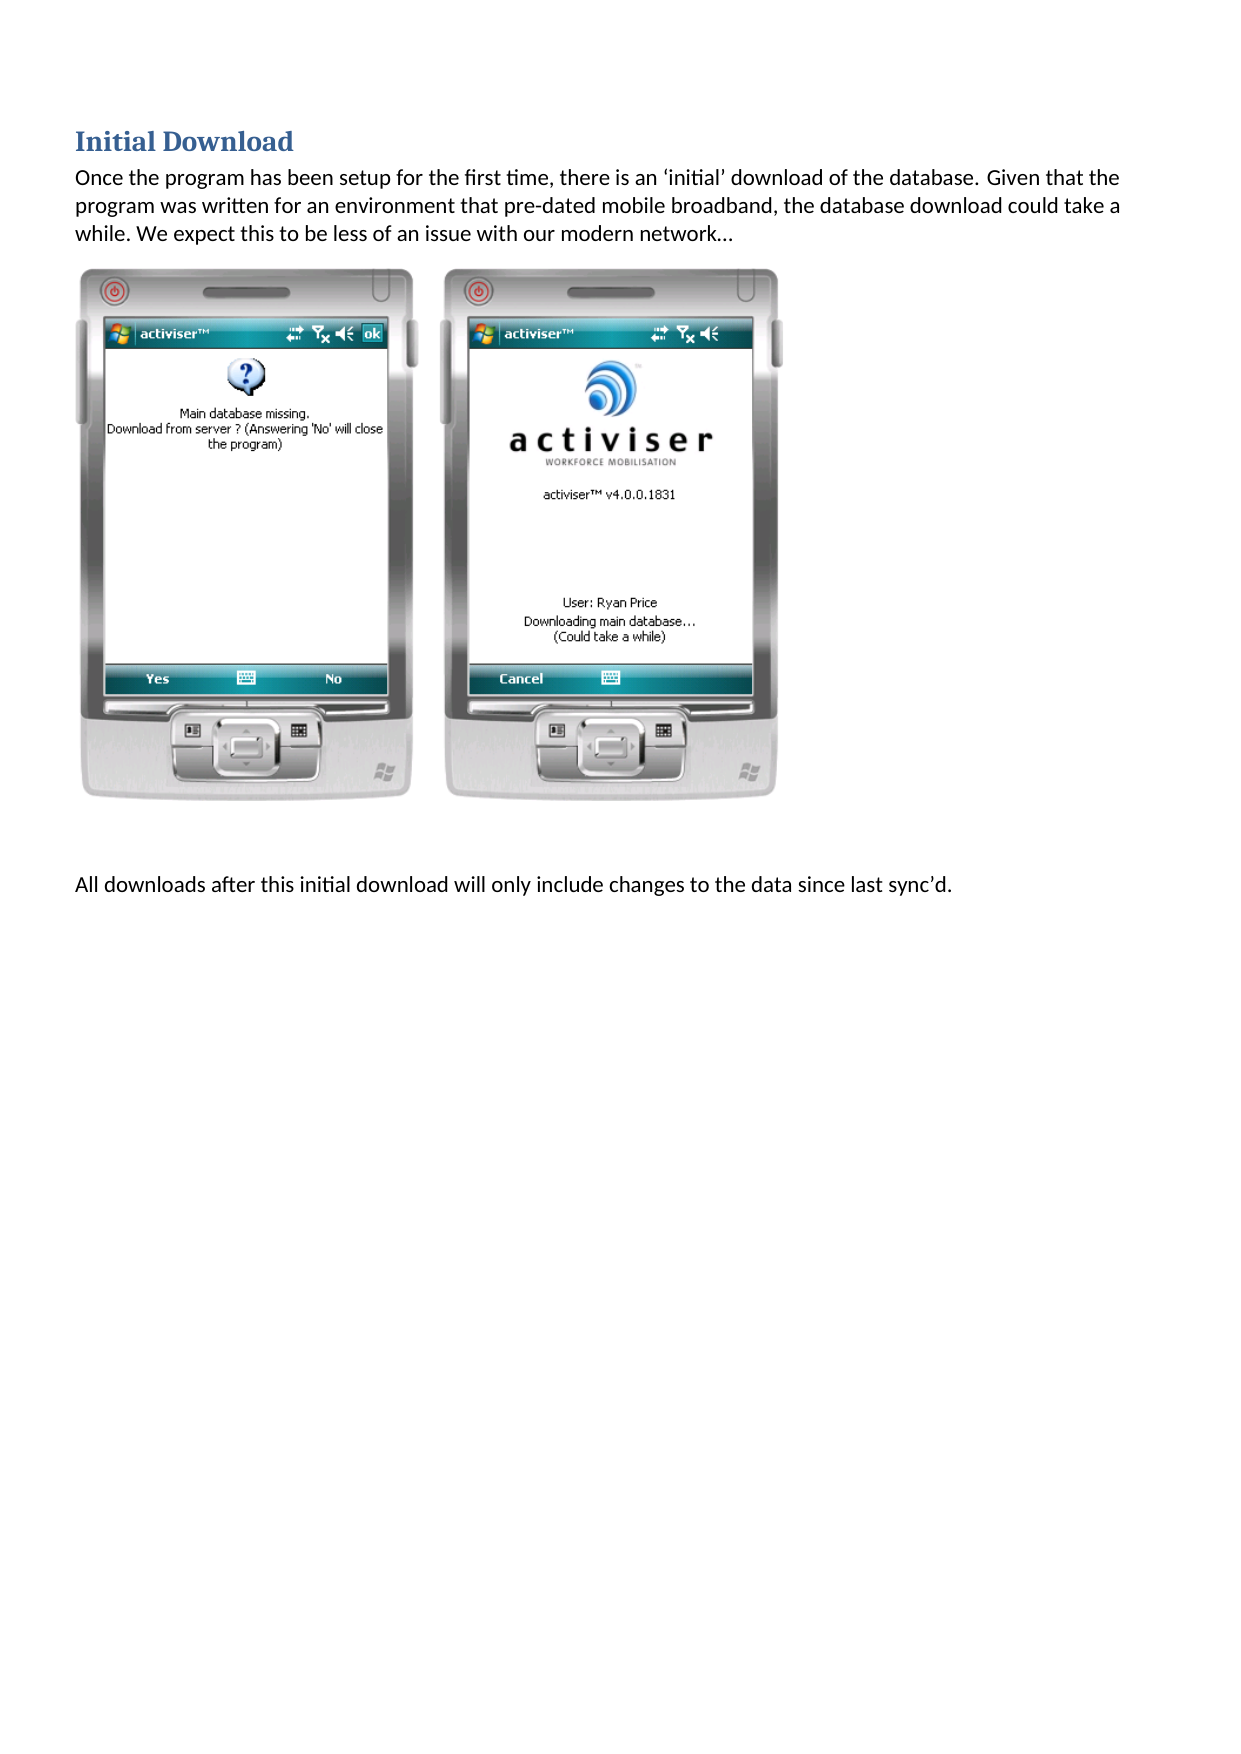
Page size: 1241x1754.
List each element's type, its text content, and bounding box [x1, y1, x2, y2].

picture [439, 268, 784, 801]
text All downloads after this initial download will only include changes to the data since last sync’d. [75, 870, 1165, 898]
text Once the program has been setup for the first time, there is an ‘initial’ download of the database. Given that the program was written for an environment that pre-dated mobile broadband, the database download could take a while. We expect this to be less of an issue with our modern network… [75, 163, 1165, 248]
picture [75, 268, 419, 801]
subtitle Initial Download [75, 125, 1165, 158]
